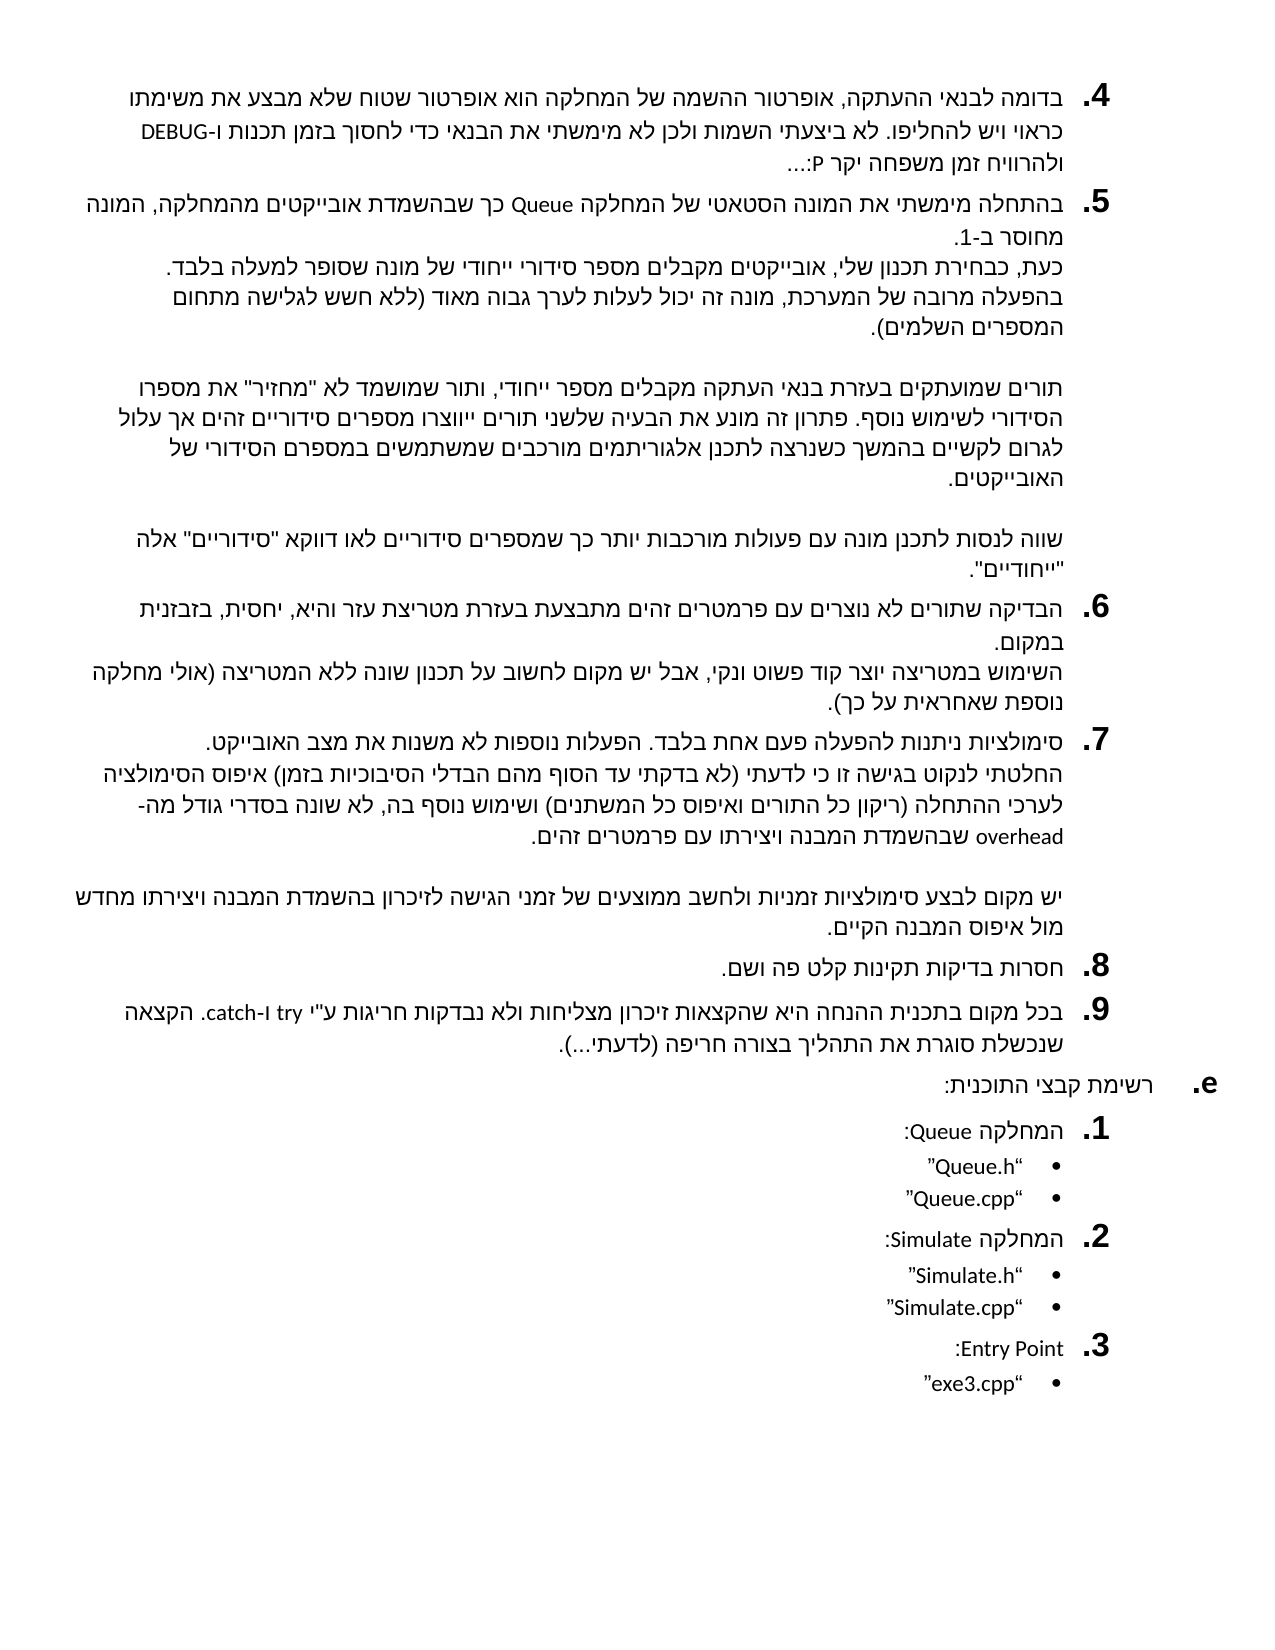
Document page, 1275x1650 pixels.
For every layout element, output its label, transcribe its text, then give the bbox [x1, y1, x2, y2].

list רשימת קבצי התוכנית: [75, 1061, 1192, 1102]
list “Simulate.h” [75, 1261, 1052, 1289]
list בכל מקום בתכנית ההנחה היא שהקצאות זיכרון מצליחות ולא נבדקות חריגות ע"י try ו-catch. הקצאה שנכשלת סוגרת את התהליך בצורה חריפה (לדעתי...). [75, 989, 1082, 1057]
list “Simulate.cpp” [75, 1293, 1052, 1321]
list Entry Point: [75, 1325, 1082, 1363]
list בדומה לבנאי ההעתקה, אופרטור ההשמה של המחלקה הוא אופרטור שטוח שלא מבצע את משימתו כראוי ויש להחליפו. לא ביצעתי השמות ולכן לא מימשתי את הבנאי כדי לחסוך בזמן תכנות ו-DEBUG ולהרוויח זמן משפחה יקר P:... [75, 75, 1082, 177]
list חסרות בדיקות תקינות קלט פה ושם. [75, 944, 1082, 983]
list “exe3.cpp” [75, 1369, 1052, 1397]
list סימולציות ניתנות להפעלה פעם אחת בלבד. הפעלות נוספות לא משנות את מצב האובייקט. החלטתי לנקוט בגישה זו כי לדעתי (לא בדקתי עד הסוף מהם הבדלי הסיבוכיות בזמן) איפוס הסימולציה לערכי ההתחלה (ריקון כל התורים ואיפוס כל המשתנים) ושימוש נוסף בה, לא שונה בסדרי גודל מה-overhead שבהשמדת המבנה ויצירתו עם פרמטרים זהים. יש מקום לבצע סימולציות זמניות ולחשב ממוצעים של זמני הגישה לזיכרון בהשמדת המבנה ויצירתו מחדש מול איפוס המבנה הקיים. [75, 719, 1082, 941]
list בהתחלה מימשתי את המונה הסטאטי של המחלקה Queue כך שבהשמדת אובייקטים מהמחלקה, המונה מחוסר ב-1. כעת, כבחירת תכנון שלי, אובייקטים מקבלים מספר סידורי ייחודי של מונה שסופר למעלה בלבד. בהפעלה מרובה של המערכת, מונה זה יכול לעלות לערך גבוה מאוד (ללא חשש לגלישה מתחום המספרים השלמים). תורים שמועתקים בעזרת בנאי העתקה מקבלים מספר ייחודי, ותור שמושמד לא "מחזיר" את מספרו הסידורי לשימוש נוסף. פתרון זה מונע את הבעיה שלשני תורים ייווצרו מספרים סידוריים זהים אך עלול לגרום לקשיים בהמשך כשנרצה לתכנן אלגוריתמים מורכבים שמשתמשים במספרם הסידורי של האובייקטים. שווה לנסות לתכנן מונה עם פעולות מורכבות יותר כך שמספרים סידוריים לאו דווקא "סידוריים" אלה "ייחודיים". [75, 181, 1082, 582]
list “Queue.h” [75, 1152, 1052, 1180]
list “Queue.cpp” [75, 1184, 1052, 1212]
list המחלקה Queue: [75, 1108, 1082, 1146]
list הבדיקה שתורים לא נוצרים עם פרמטרים זהים מתבצעת בעזרת מטריצת עזר והיא, יחסית, בזבזנית במקום. השימוש במטריצה יוצר קוד פשוט ונקי, אבל יש מקום לחשוב על תכנון שונה ללא המטריצה (אולי מחלקה נוספת שאחראית על כך). [75, 586, 1082, 715]
list המחלקה Simulate: [75, 1217, 1082, 1255]
